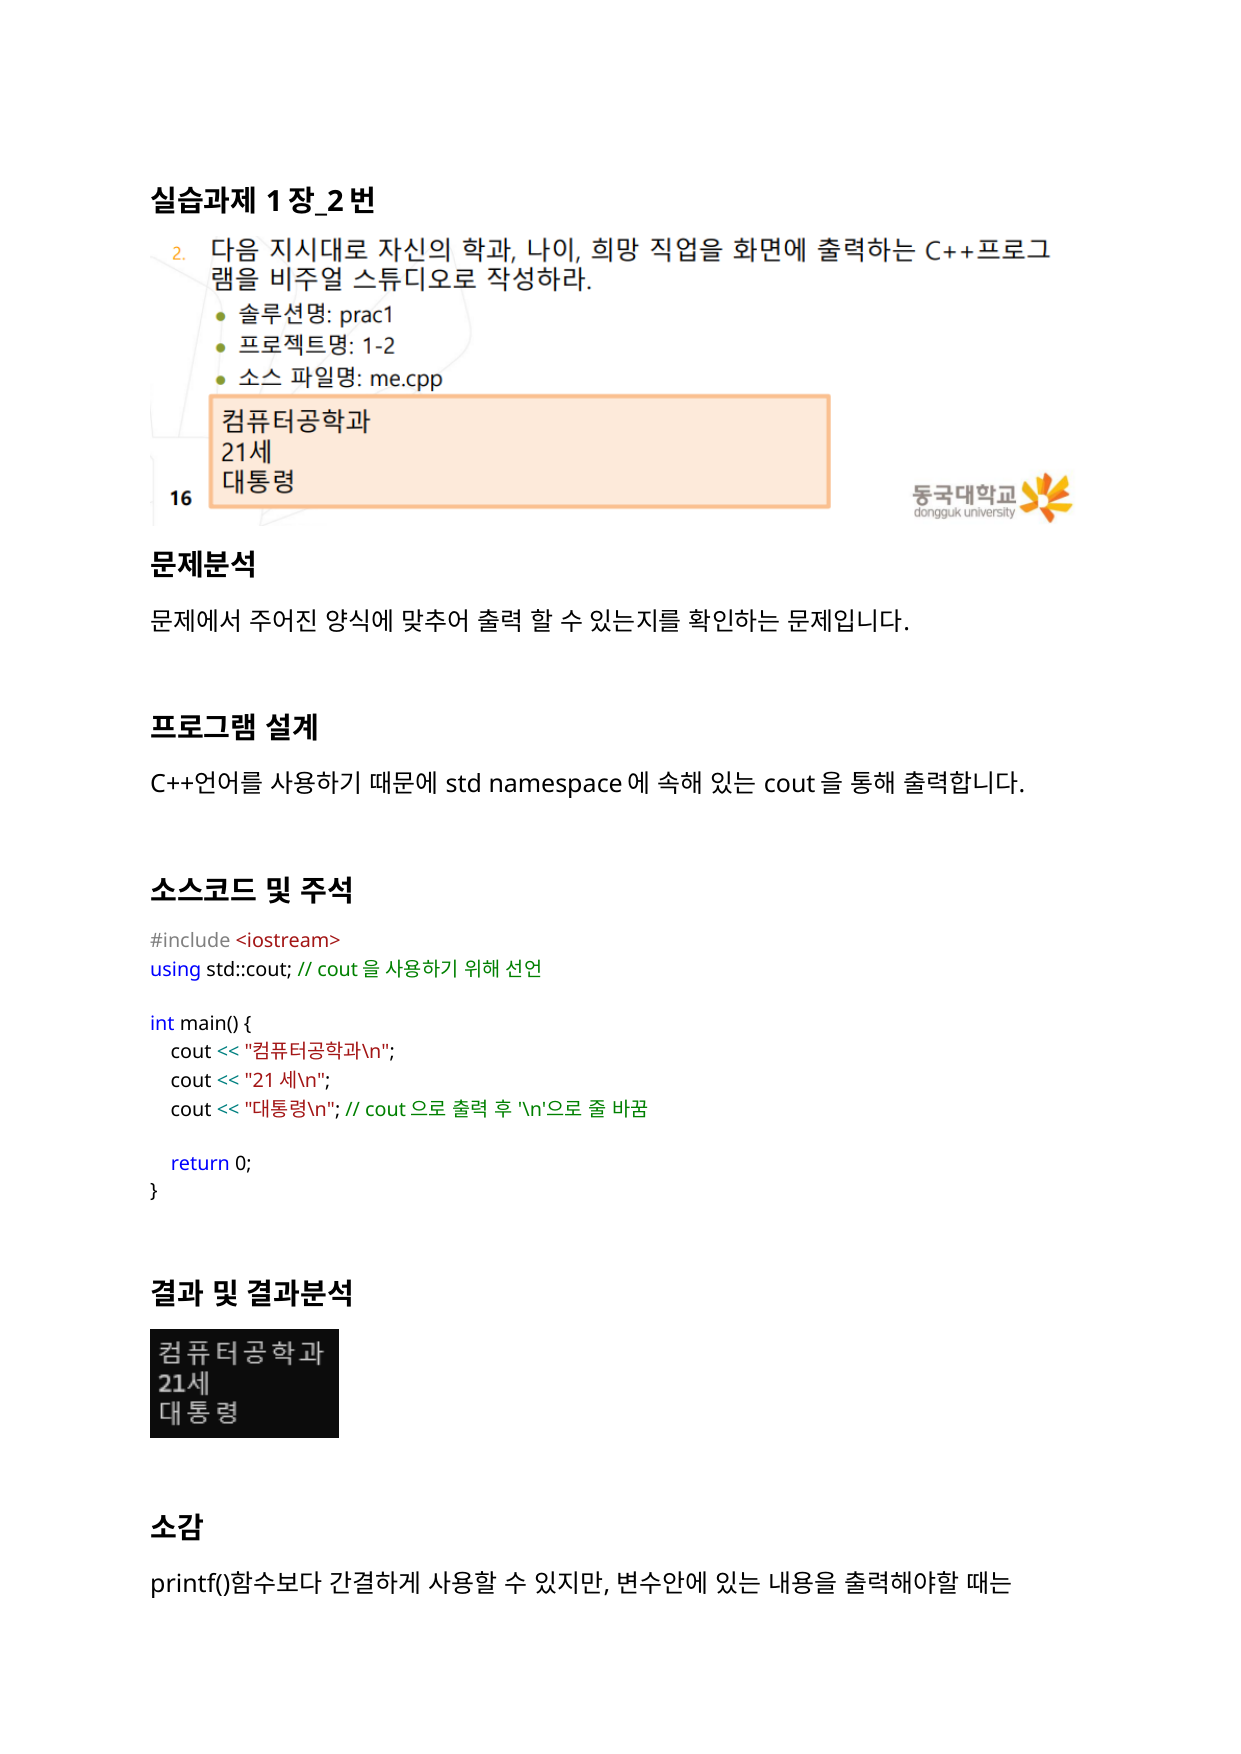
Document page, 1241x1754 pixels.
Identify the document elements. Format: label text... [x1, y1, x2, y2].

text using std::cout; // cout을 사용하기 위해 선언 [150, 953, 1090, 982]
text cout << "대통령\n"; // cout으로 출력 후 '\n'으로 줄 바꿈 [150, 1093, 1090, 1122]
picture [150, 1329, 339, 1438]
text #include <iostream> [150, 926, 1090, 953]
text 프로그램 설계 [150, 704, 1090, 747]
text 소감 [150, 1504, 1090, 1547]
text cout << "컴퓨터공학과\n"; [150, 1036, 1090, 1064]
text 실습과제 1장_2번 [150, 177, 1090, 219]
text 문제분석 [150, 542, 1090, 584]
text 문제에서 주어진 양식에 맞추어 출력 할 수 있는지를 확인하는 문제입니다. [150, 601, 1090, 637]
text cout << "21세\n"; [150, 1064, 1090, 1093]
text int main() { [150, 1009, 1090, 1036]
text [150, 1563, 1090, 1600]
text 소스코드 및 주석 [150, 867, 1090, 909]
text C++언어를 사용하기 때문에 std namespace에 속해 있는 cout을 통해 출력합니다. [150, 763, 1090, 800]
text } [150, 1176, 1090, 1203]
text return 0; [150, 1149, 1090, 1176]
text 결과 및 결과분석 [150, 1270, 1090, 1313]
picture [150, 236, 1091, 526]
